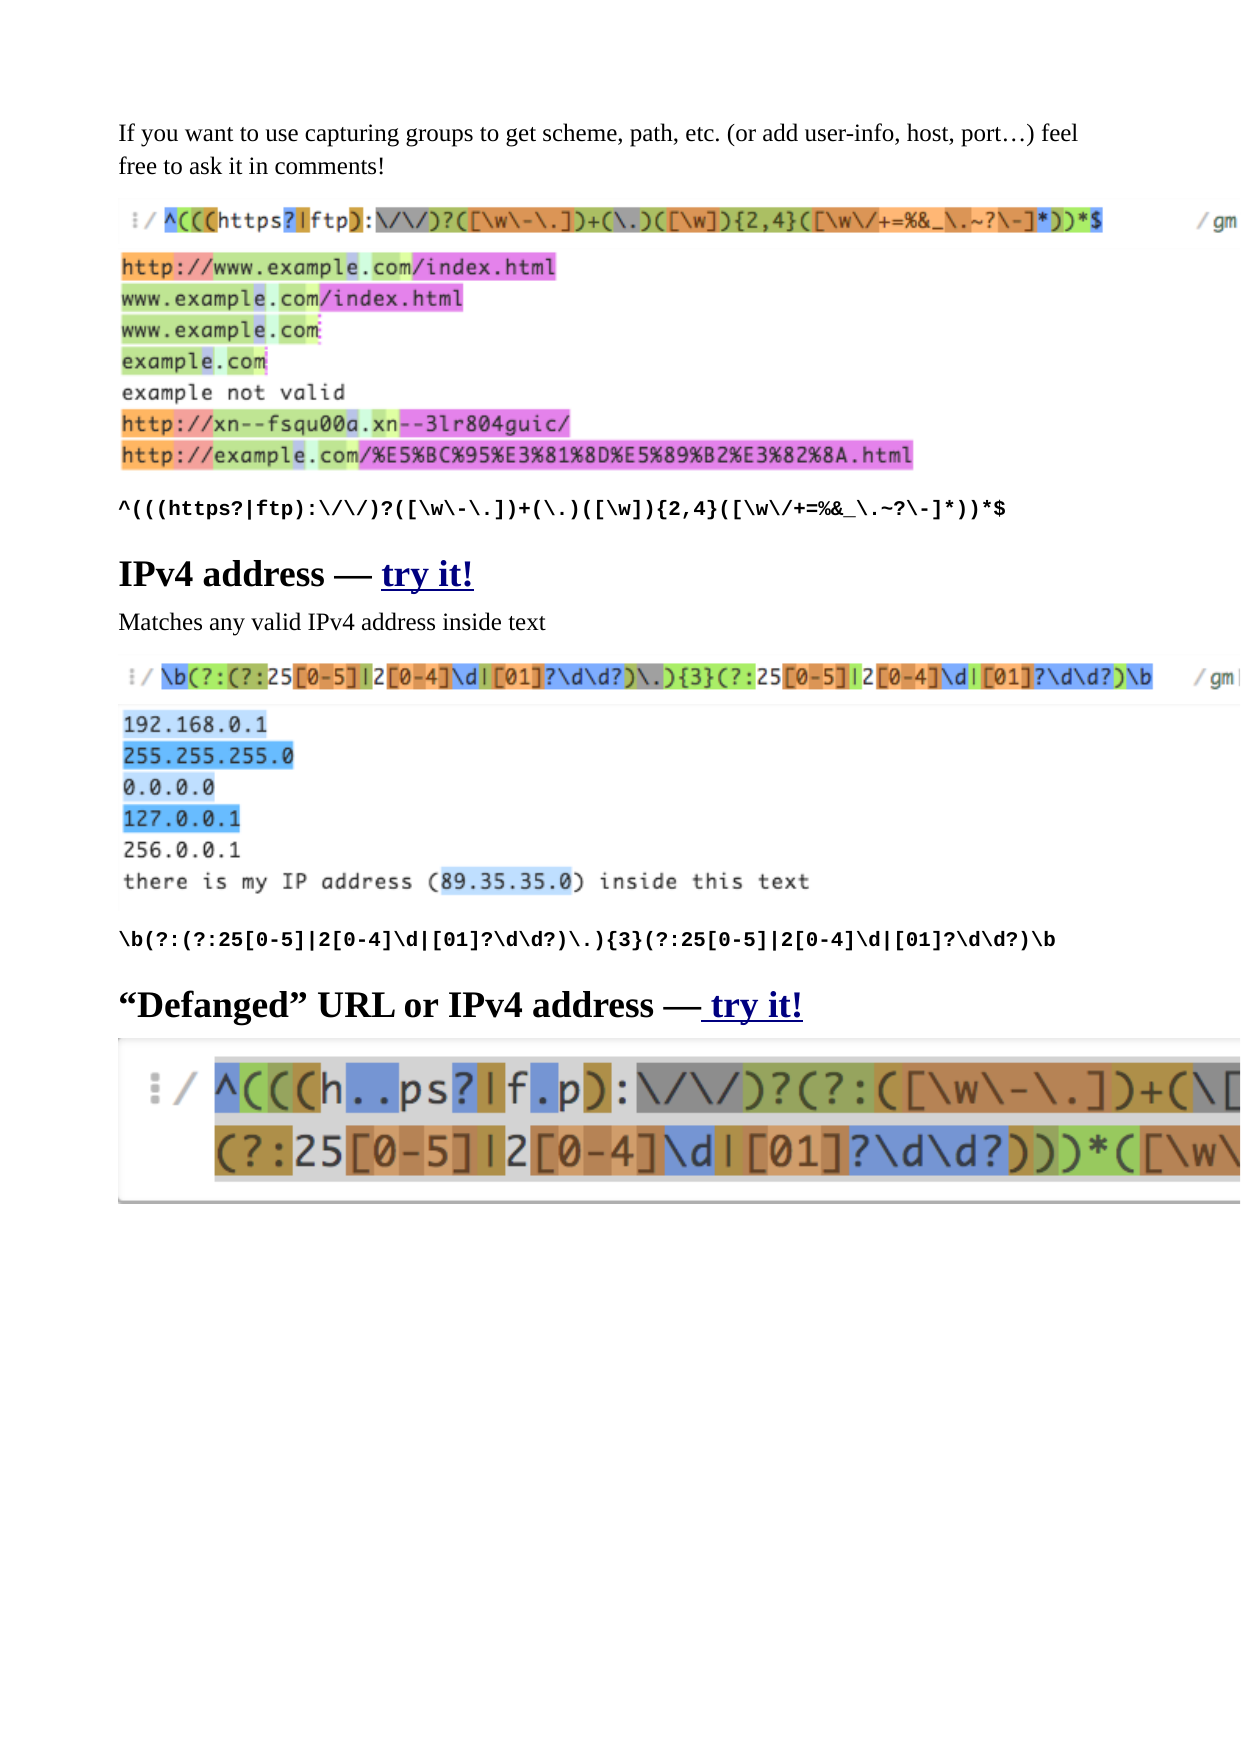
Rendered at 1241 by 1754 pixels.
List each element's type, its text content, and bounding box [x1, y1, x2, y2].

picture [118, 704, 1241, 911]
text \b(?:(?:25[0-5]|2[0-4]\d|[01]?\d\d?)\.){3}(?:25[0-5]|2[0-4]\d|[01]?\d\d?)\b [118, 929, 1122, 953]
text Matches any valid IPv4 address inside text [118, 607, 1122, 636]
text If you want to use capturing groups to get scheme, path, etc. (or add user-info, host, port…) feel free to ask it in comments! [118, 118, 1122, 180]
text ^(((https?|ftp):\/\/)?([\w\-\.])+(\.)([\w]){2,4}([\w\/+=%&_\.~?\-]*))*$ [118, 498, 1122, 522]
subtitle IPv4 address — try it! [118, 552, 1122, 595]
picture [118, 248, 1241, 480]
picture [118, 654, 1241, 701]
subtitle “Defanged” URL or IPv4 address — try it! [118, 983, 1122, 1026]
picture [118, 1038, 1241, 1204]
picture [118, 198, 1241, 244]
